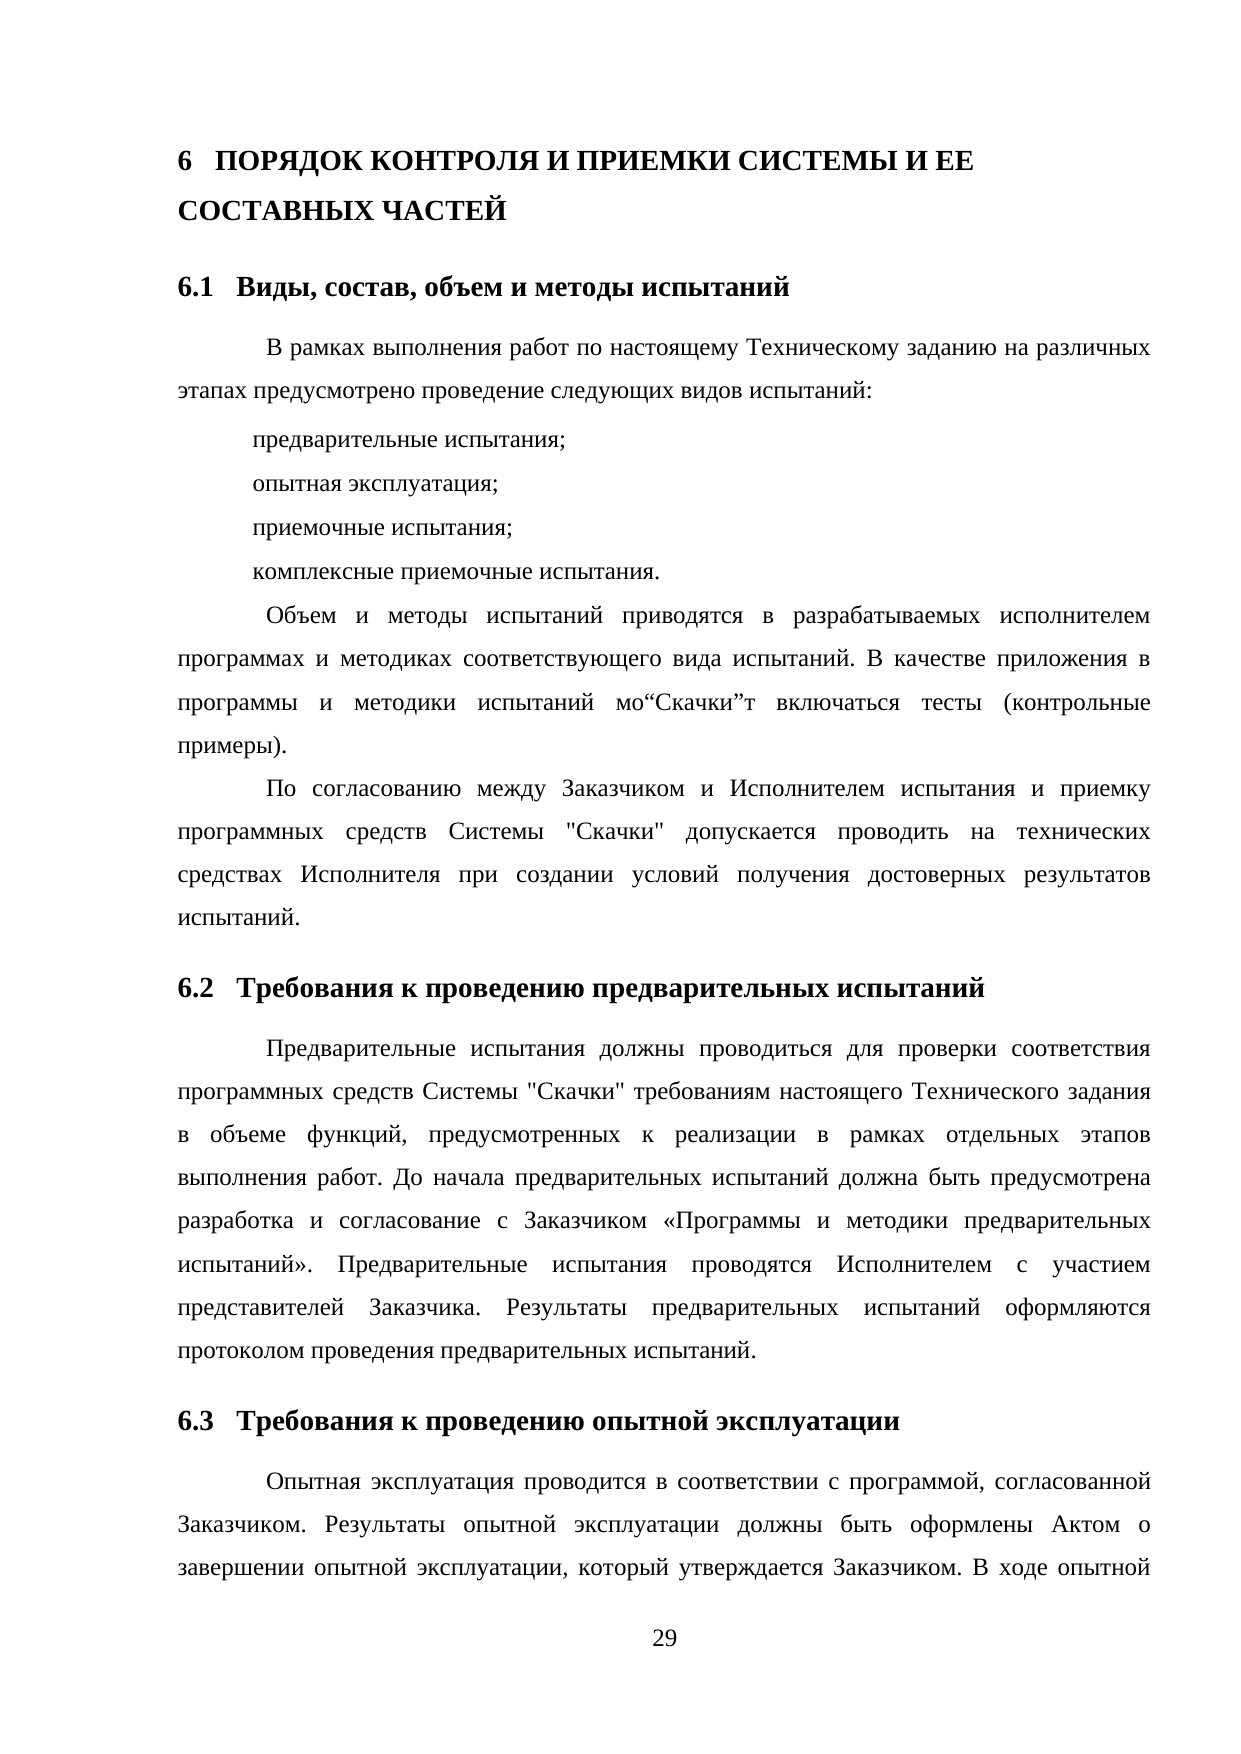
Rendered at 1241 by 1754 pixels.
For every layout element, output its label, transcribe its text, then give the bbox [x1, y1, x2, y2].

text опытная эксплуатация; [252, 468, 1152, 497]
subtitle Виды, состав, объем и методы испытаний [177, 269, 1152, 302]
text Предварительные испытания должны проводиться для проверки соответствия программных средств Системы "Скачки" требованиям настоящего Технического задания в объеме функций, предусмотренных к реализации в рамках отдельных этапов выполнения работ. До начала предварительных испытаний должна быть предусмотрена разработка и согласование с Заказчиком «Программы и методики предварительных испытаний». Предварительные испытания проводятся Исполнителем с участием представителей Заказчика. Результаты предварительных испытаний оформляются протоколом проведения предварительных испытаний. [177, 1033, 1152, 1364]
text Объем и методы испытаний приводятся в разрабатываемых исполнителем программах и методиках соответствующего вида испытаний. В качестве приложения в программы и методики испытаний мо“Скачки”т включаться тесты (контрольные примеры). [177, 600, 1152, 758]
text комплексные приемочные испытания. [252, 556, 1152, 585]
text В рамках выполнения работ по настоящему Техническому заданию на различных этапах предусмотрено проведение следующих видов испытаний: [177, 332, 1152, 403]
text По согласованию между Заказчиком и Исполнителем испытания и приемку программных средств Системы "Скачки" допускается проводить на технических средствах Исполнителя при создании условий получения достоверных результатов испытаний. [177, 773, 1152, 931]
text предварительные испытания; [252, 424, 1152, 453]
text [177, 1466, 1152, 1581]
subtitle Порядок контроля и приемки системы и ее СОСТАВНЫХ ЧАСТЕЙ [177, 143, 1152, 227]
subtitle Требования к проведению предварительных испытаний [177, 970, 1152, 1004]
text приемочные испытания; [252, 512, 1152, 541]
subtitle Требования к проведению опытной эксплуатации [177, 1403, 1152, 1437]
